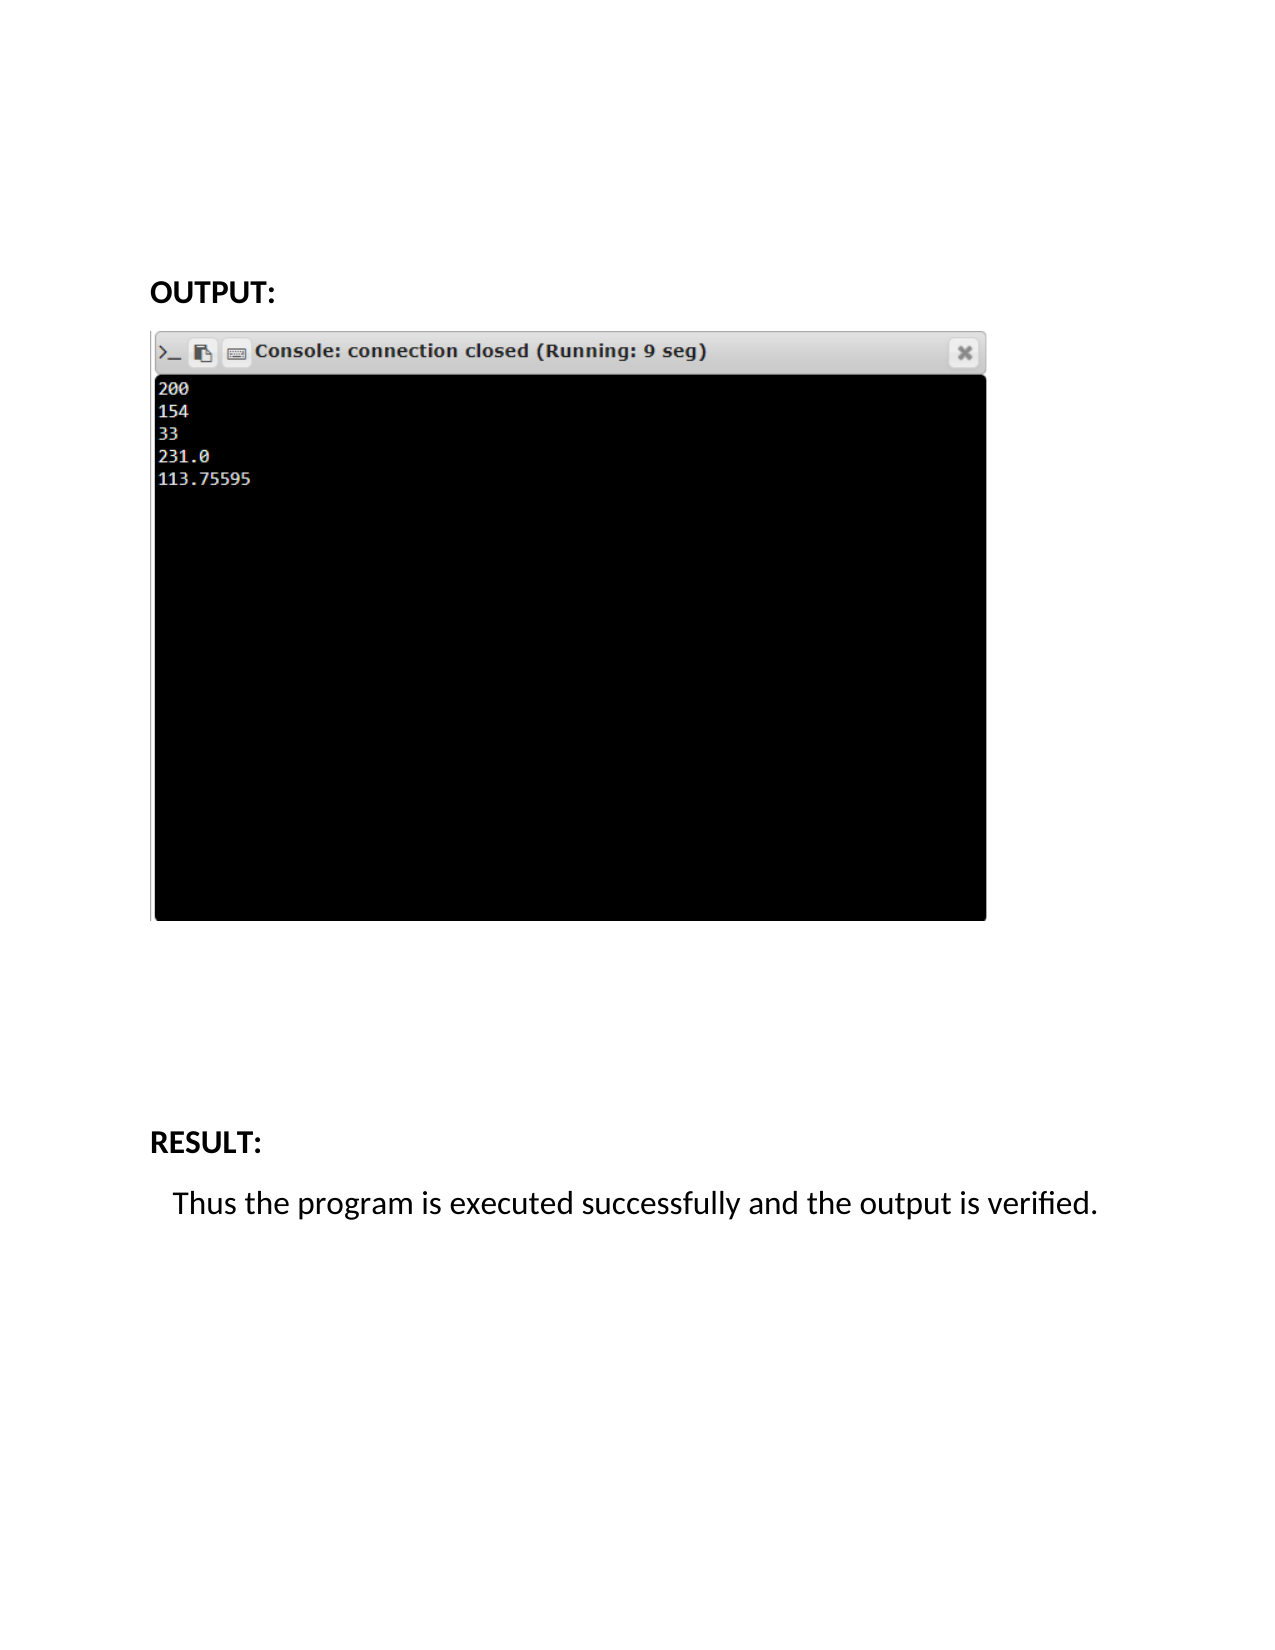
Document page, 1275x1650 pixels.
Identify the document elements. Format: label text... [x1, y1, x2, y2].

picture [150, 331, 987, 921]
text Thus the program is executed successfully and the output is verified. [150, 1182, 1125, 1223]
text RESULT: [150, 1121, 1125, 1162]
text OUTPUT: [150, 271, 1125, 312]
